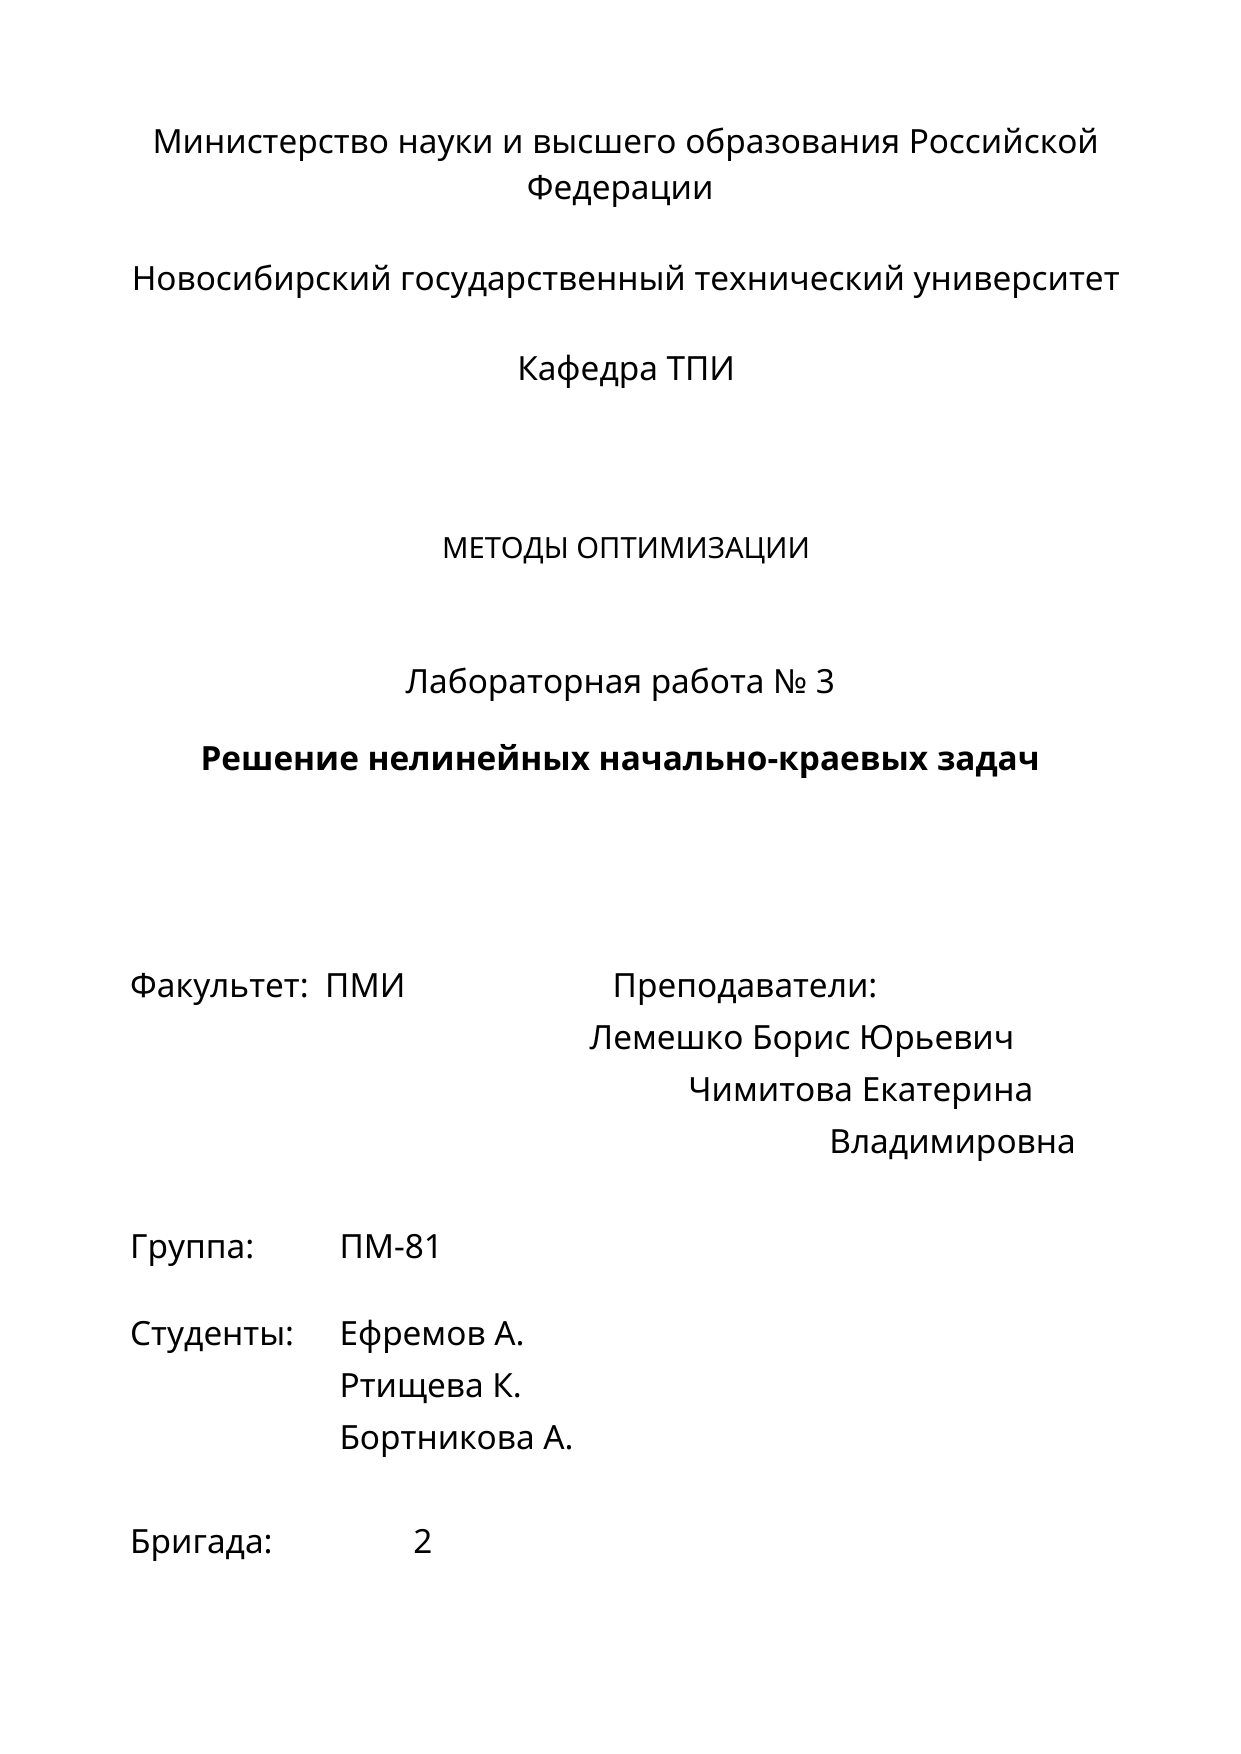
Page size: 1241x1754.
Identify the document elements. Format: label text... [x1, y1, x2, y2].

text Новосибирский государственный технический университет [118, 254, 1122, 300]
text МЕТОДЫ ОПТИМИЗАЦИИ [118, 527, 1122, 567]
text Студенты: Ефремов А. [118, 1309, 1122, 1355]
text Группа: ПМ-81 [118, 1222, 1122, 1268]
text Министерство науки и высшего образования Российской Федерации [118, 118, 1122, 209]
text Ртищева К. [118, 1362, 1122, 1407]
text Лабораторная работа № 3 [118, 657, 1122, 703]
text Факультет: ПМИ Преподаватели: [130, 962, 1122, 1007]
text Бригада: 2 [118, 1518, 1122, 1564]
text Чимитова Екатерина Владимировна [591, 1066, 1122, 1163]
text Кафедра ТПИ [118, 345, 1122, 391]
subtitle Решение нелинейных начально-краевых задач [118, 734, 1122, 780]
text Бортникова А. [118, 1414, 1122, 1459]
text Лемешко Борис Юрьевич [266, 1014, 1122, 1059]
